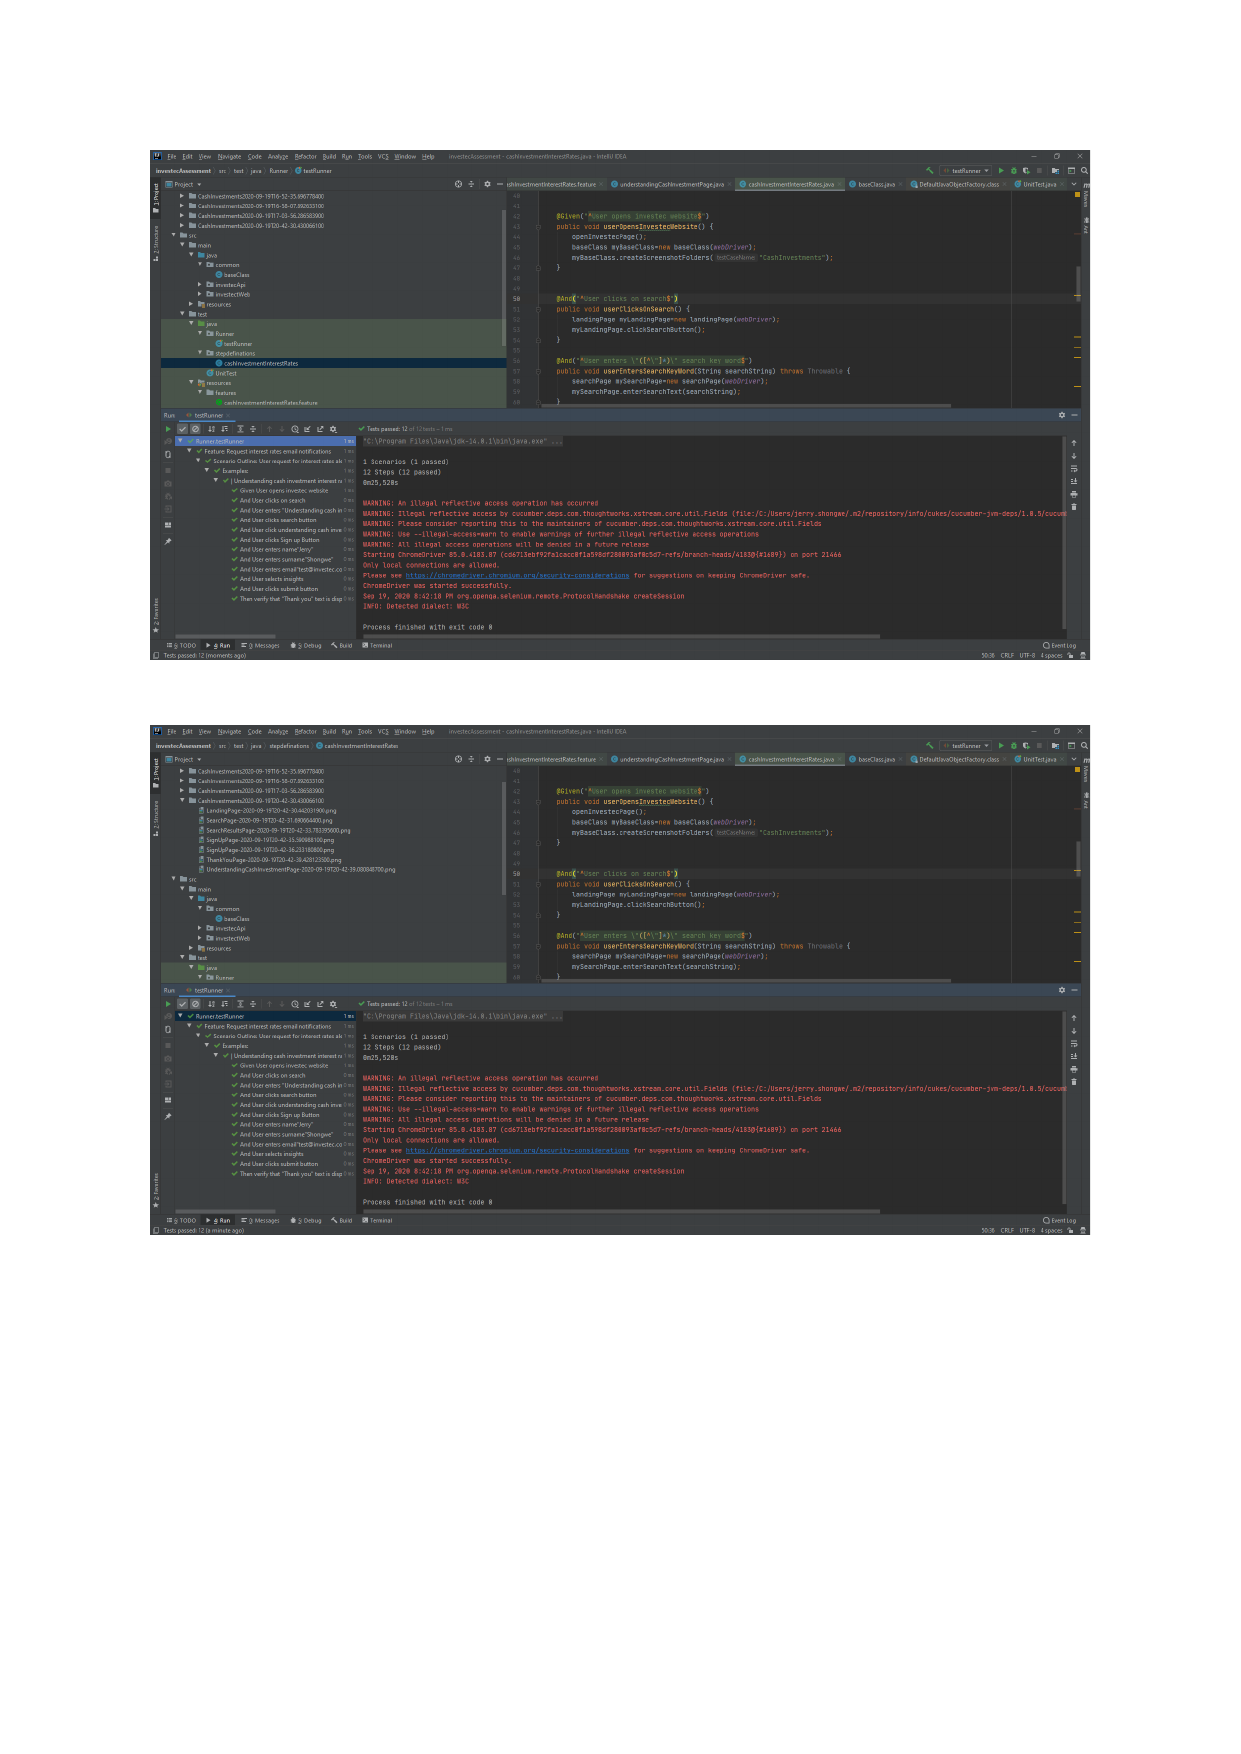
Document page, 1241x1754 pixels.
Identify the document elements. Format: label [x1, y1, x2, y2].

picture [150, 725, 1091, 1235]
picture [150, 150, 1091, 660]
